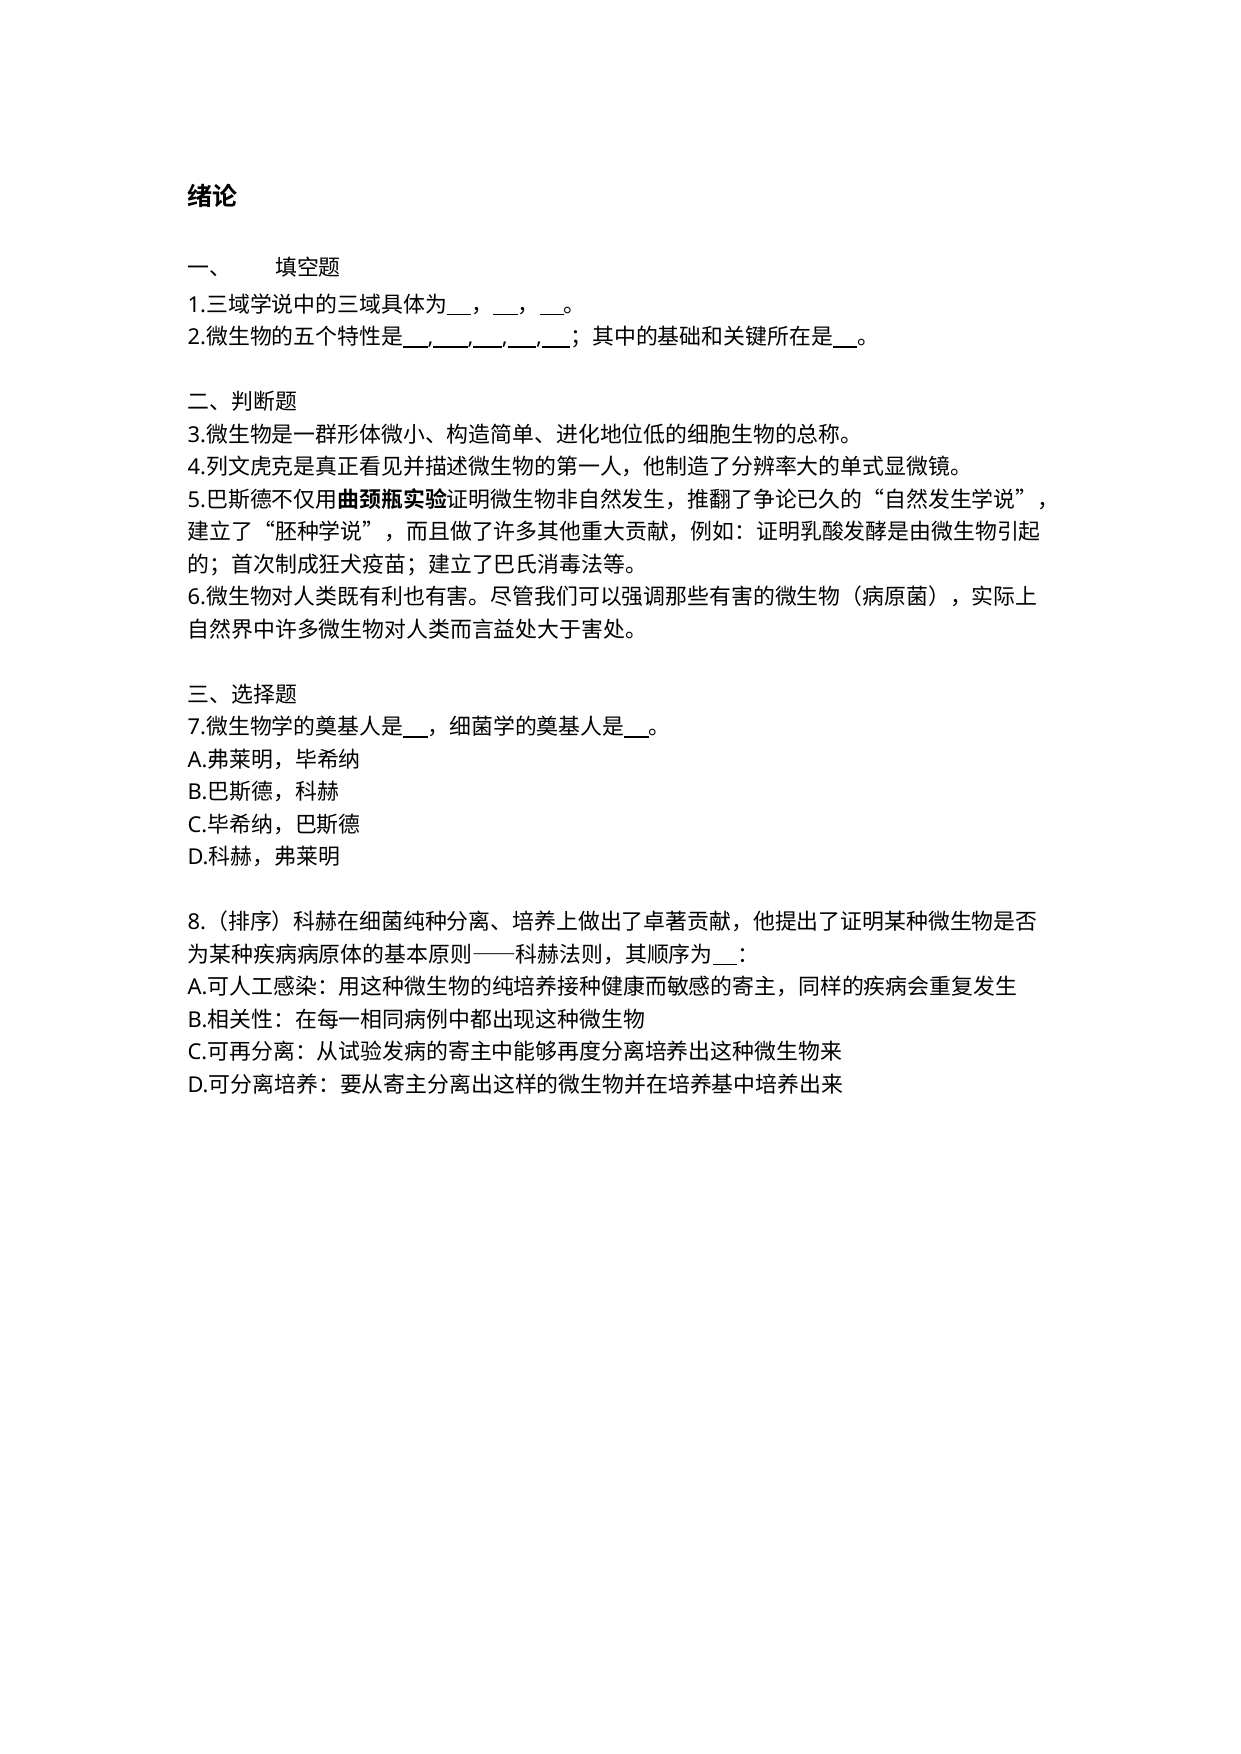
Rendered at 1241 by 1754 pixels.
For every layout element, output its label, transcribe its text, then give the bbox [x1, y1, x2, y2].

text 1.三域学说中的三域具体为 ， ， 。 [187, 286, 1053, 319]
text B.相关性：在每一相同病例中都出现这种微生物 [187, 1001, 1053, 1034]
text C.毕希纳，巴斯德 [187, 806, 1053, 839]
text A.弗莱明，毕希纳 [187, 741, 1053, 774]
text 6.微生物对人类既有利也有害。尽管我们可以强调那些有害的微生物（病原菌），实际上自然界中许多微生物对人类而言益处大于害处。 [187, 579, 1053, 644]
text 2.微生物的五个特性是 , , , , ；其中的基础和关键所在是 。 [187, 319, 1053, 351]
text D.科赫，弗莱明 [187, 839, 1053, 871]
text 3.微生物是一群形体微小、构造简单、进化地位低的细胞生物的总称。 [187, 416, 1053, 449]
text C.可再分离：从试验发病的寄主中能够再度分离培养出这种微生物来 [187, 1034, 1053, 1066]
list 填空题 [187, 249, 1053, 282]
text 二、判断题 [187, 384, 1053, 416]
text 5.巴斯德不仅用曲颈瓶实验证明微生物非自然发生，推翻了争论已久的“自然发生学说”，建立了“胚种学说”，而且做了许多其他重大贡献，例如：证明乳酸发酵是由微生物引起的；首次制成狂犬疫苗；建立了巴氏消毒法等。 [187, 481, 1053, 579]
text D.可分离培养：要从寄主分离出这样的微生物并在培养基中培养出来 [187, 1066, 1053, 1099]
text 8.（排序）科赫在细菌纯种分离、培养上做出了卓著贡献，他提出了证明某种微生物是否为某种疾病病原体的基本原则——科赫法则，其顺序为 ： [187, 904, 1053, 969]
text 绪论 [187, 162, 1053, 227]
text 4.列文虎克是真正看见并描述微生物的第一人，他制造了分辨率大的单式显微镜。 [187, 449, 1053, 481]
text B.巴斯德，科赫 [187, 774, 1053, 806]
text 三、选择题 [187, 676, 1053, 709]
text 7.微生物学的奠基人是 ，细菌学的奠基人是 。 [187, 709, 1053, 741]
text A.可人工感染：用这种微生物的纯培养接种健康而敏感的寄主，同样的疾病会重复发生 [187, 969, 1053, 1001]
